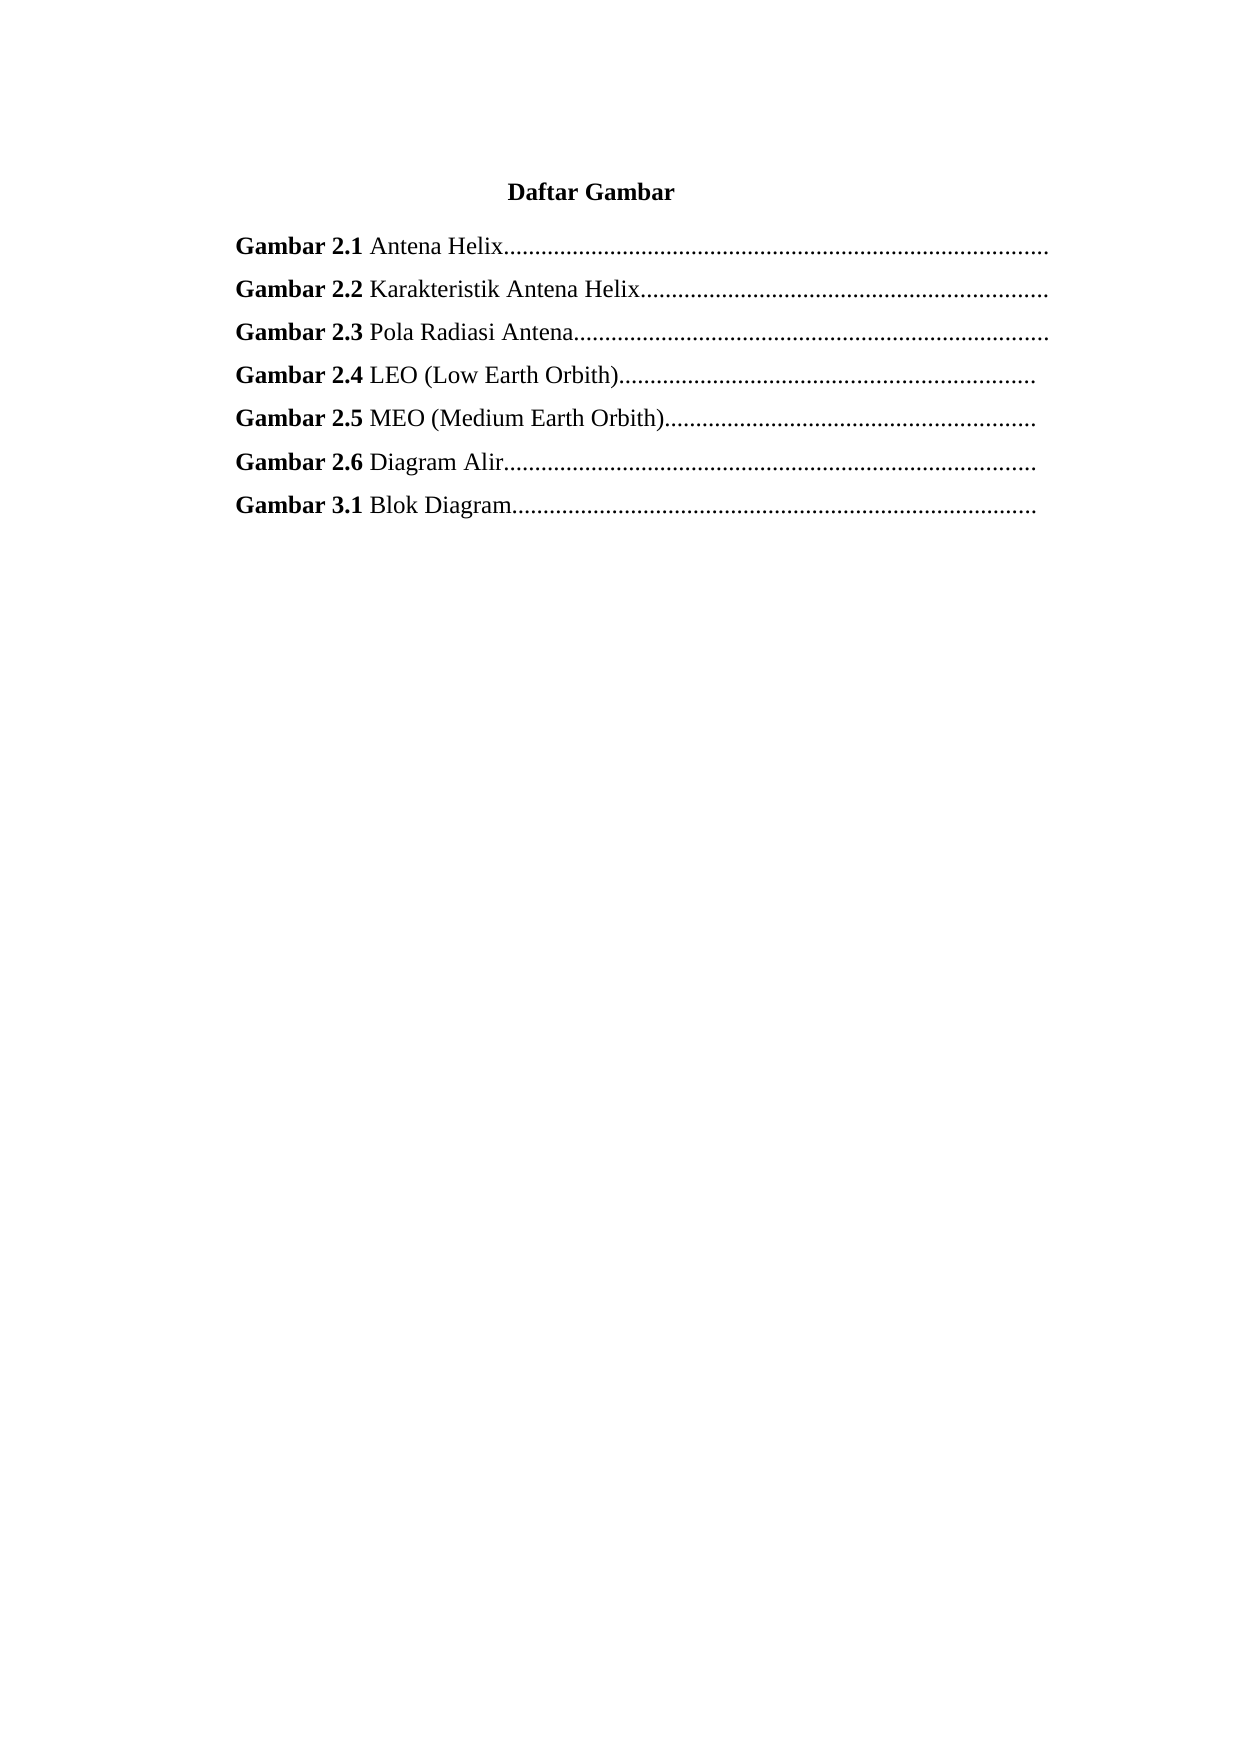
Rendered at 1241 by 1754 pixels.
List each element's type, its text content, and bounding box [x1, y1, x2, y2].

subtitle Daftar Gambar [236, 177, 946, 206]
text Gambar 2.4 LEO (Low Earth Orbith) 12 [235, 360, 946, 389]
text Gambar 2.3 Pola Radiasi Antena 8 [235, 317, 946, 346]
text Gambar 2.1 Antena Helix 5 [235, 231, 946, 260]
text Gambar 3.1 Blok Diagram 16 [235, 490, 946, 518]
text Gambar 2.2 Karakteristik Antena Helix 6 [235, 274, 946, 303]
text Gambar 2.6 Diagram Alir 15 [235, 447, 946, 475]
text Gambar 2.5 MEO (Medium Earth Orbith) 12 [235, 403, 946, 432]
